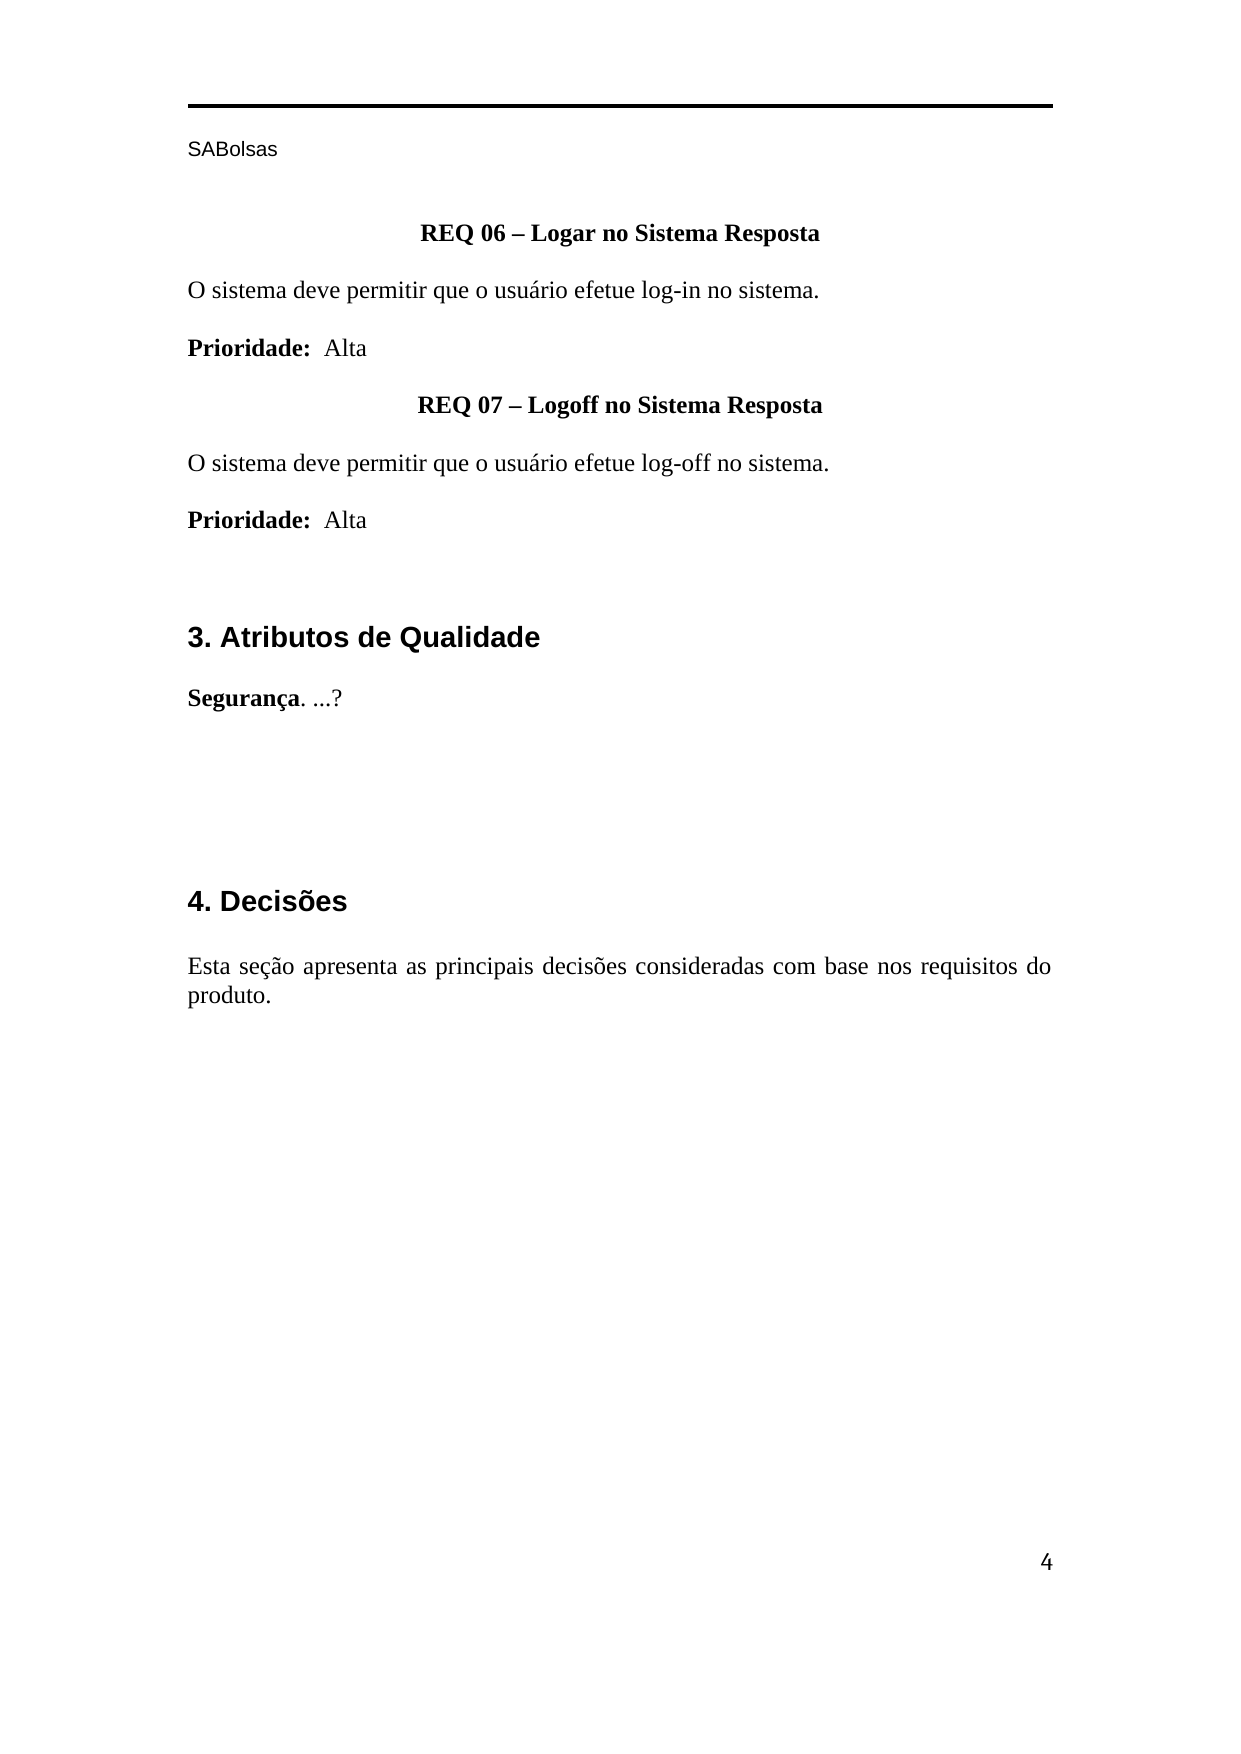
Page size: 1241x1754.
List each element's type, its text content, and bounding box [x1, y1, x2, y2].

text Prioridade: Alta [187, 505, 1053, 534]
text Esta seção apresenta as principais decisões consideradas com base nos requisitos do produto. [187, 951, 1053, 1008]
text REQ 06 – Logar no Sistema Resposta [187, 218, 1053, 247]
text 3. Atributos de Qualidade [187, 620, 1053, 654]
text Segurança. ...? [187, 683, 1053, 711]
text REQ 07 – Logoff no Sistema Resposta [187, 390, 1053, 419]
text O sistema deve permitir que o usuário efetue log-in no sistema. [187, 275, 1053, 304]
text O sistema deve permitir que o usuário efetue log-off no sistema. [187, 448, 1053, 477]
text Prioridade: Alta [187, 333, 1053, 362]
text 4. Decisões [187, 884, 1053, 917]
